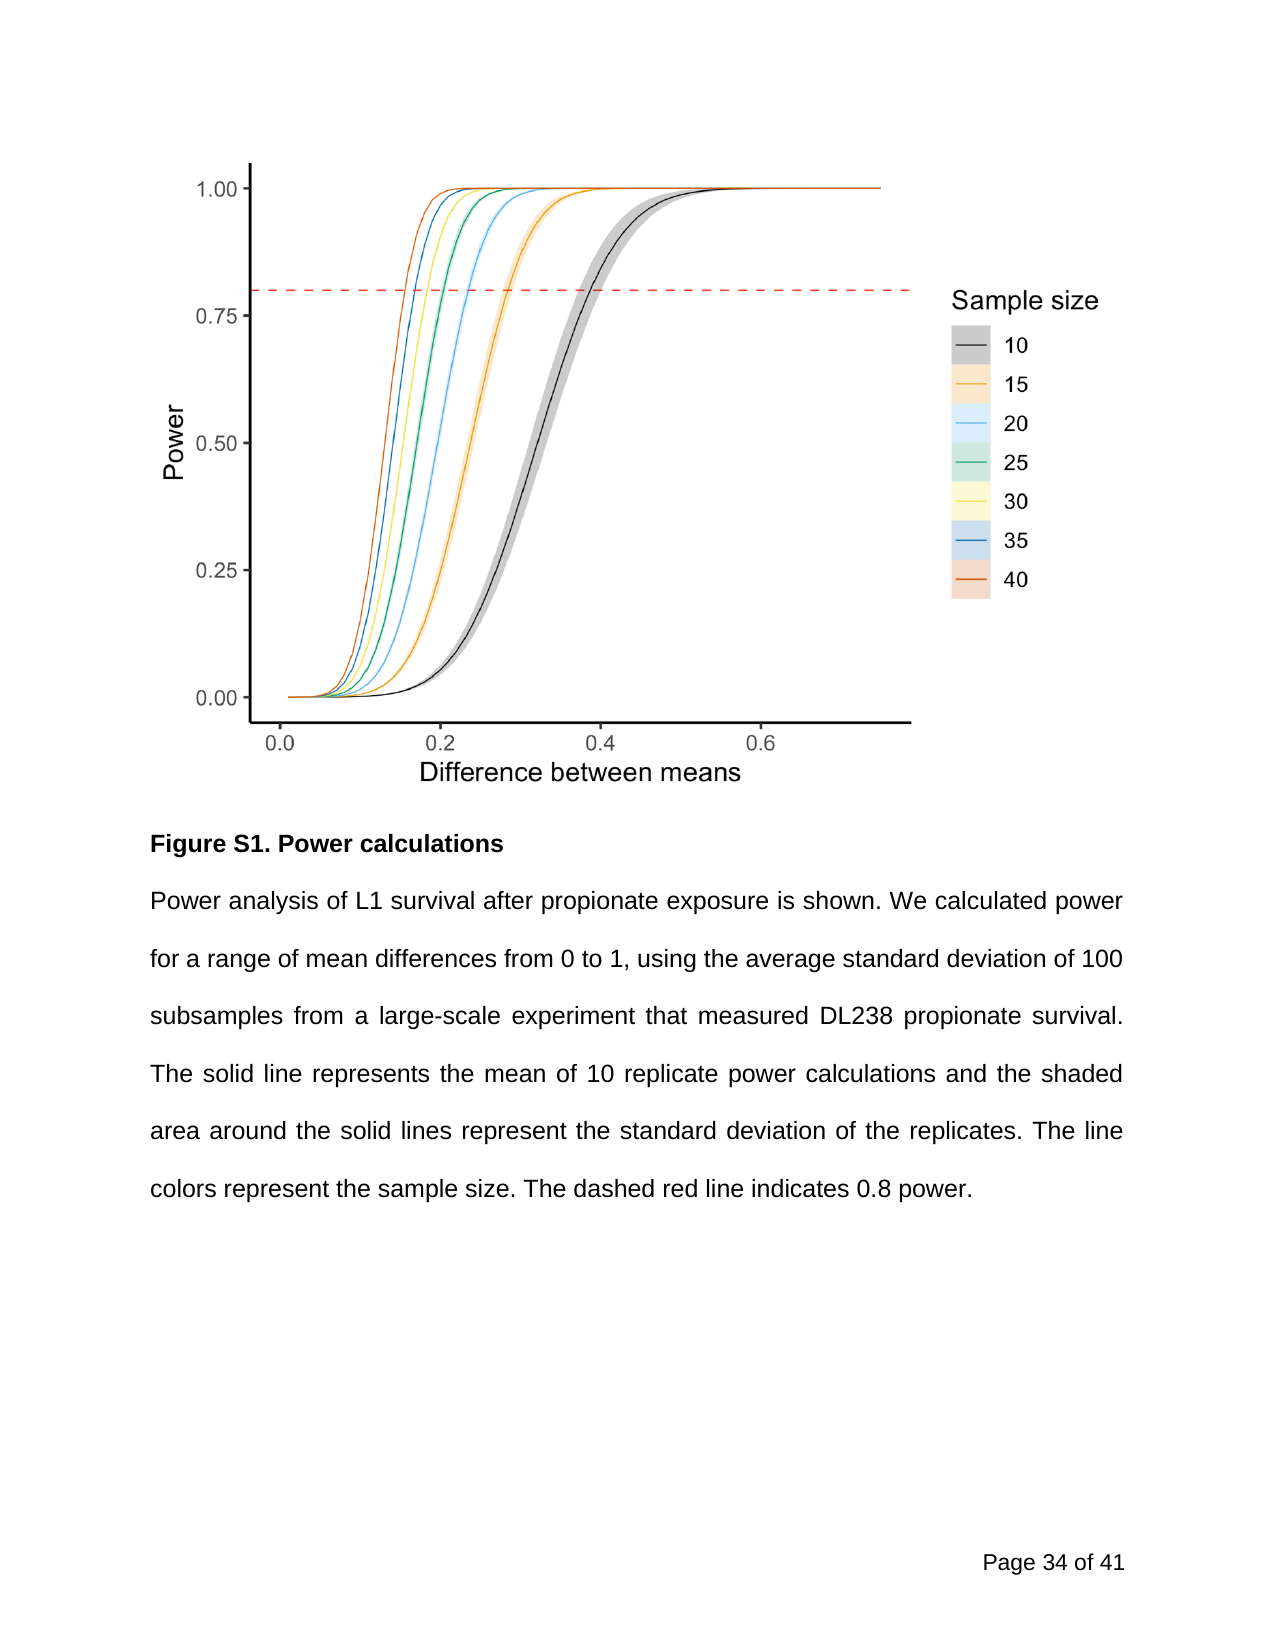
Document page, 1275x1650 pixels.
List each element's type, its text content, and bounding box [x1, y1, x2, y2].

picture [150, 150, 1125, 800]
text Figure S1. Power calculations [150, 800, 1125, 857]
text Power analysis of L1 survival after propionate exposure is shown. We calculated power for a range of mean differences from 0 to 1, using the average standard deviation of 100 subsamples from a large-scale experiment that measured DL238 propionate survival. The solid line represents the mean of 10 replicate power calculations and the shaded area around the solid lines represent the standard deviation of the replicates. The line colors represent the sample size. The dashed red line indicates 0.8 power. [150, 886, 1125, 1202]
